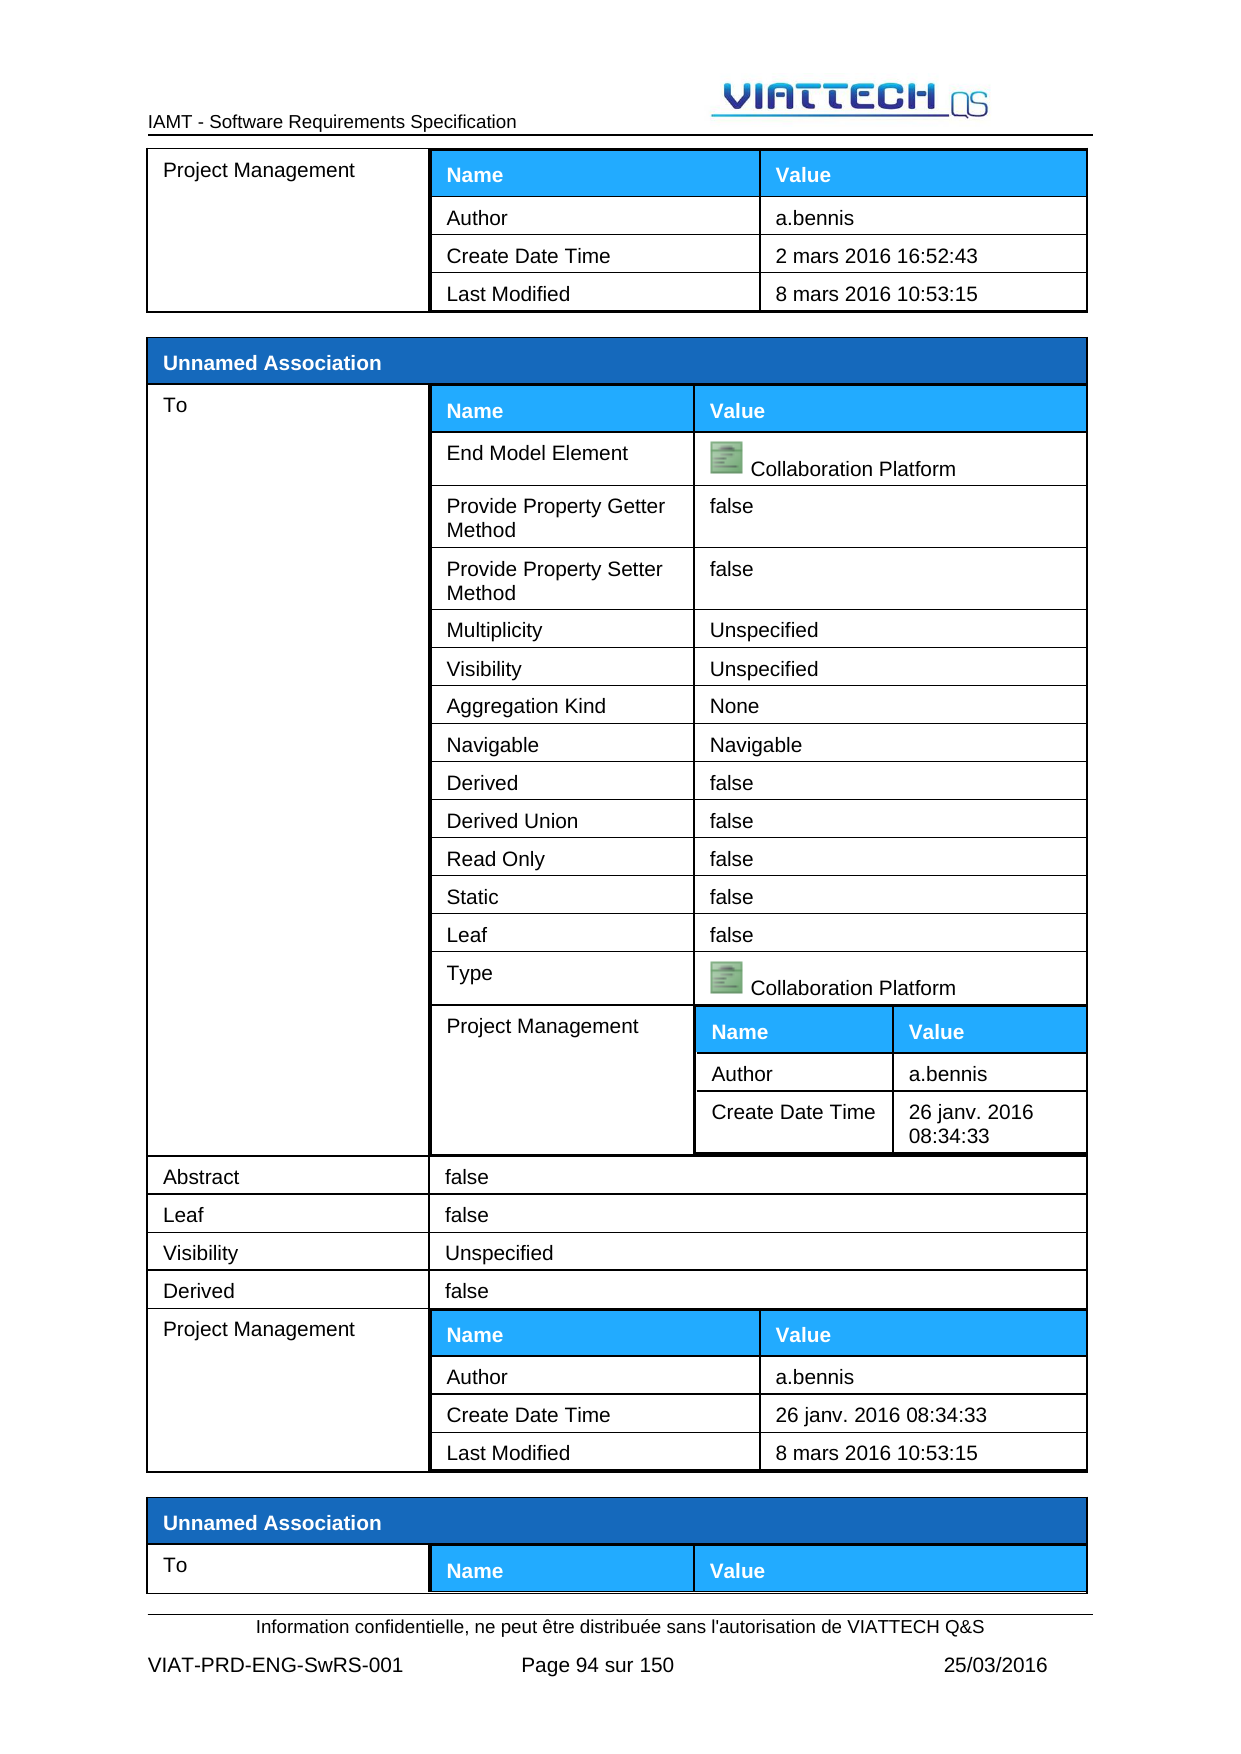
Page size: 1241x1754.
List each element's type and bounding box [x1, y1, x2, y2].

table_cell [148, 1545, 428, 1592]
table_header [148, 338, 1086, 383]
picture [709, 441, 745, 476]
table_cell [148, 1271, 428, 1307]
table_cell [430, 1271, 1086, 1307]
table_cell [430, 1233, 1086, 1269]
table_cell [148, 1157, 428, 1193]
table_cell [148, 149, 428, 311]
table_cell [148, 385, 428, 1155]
picture [699, 73, 992, 129]
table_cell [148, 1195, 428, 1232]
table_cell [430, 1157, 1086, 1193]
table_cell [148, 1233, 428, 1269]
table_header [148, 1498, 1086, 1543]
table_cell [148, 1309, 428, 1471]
picture [709, 960, 745, 996]
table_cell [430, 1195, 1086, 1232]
